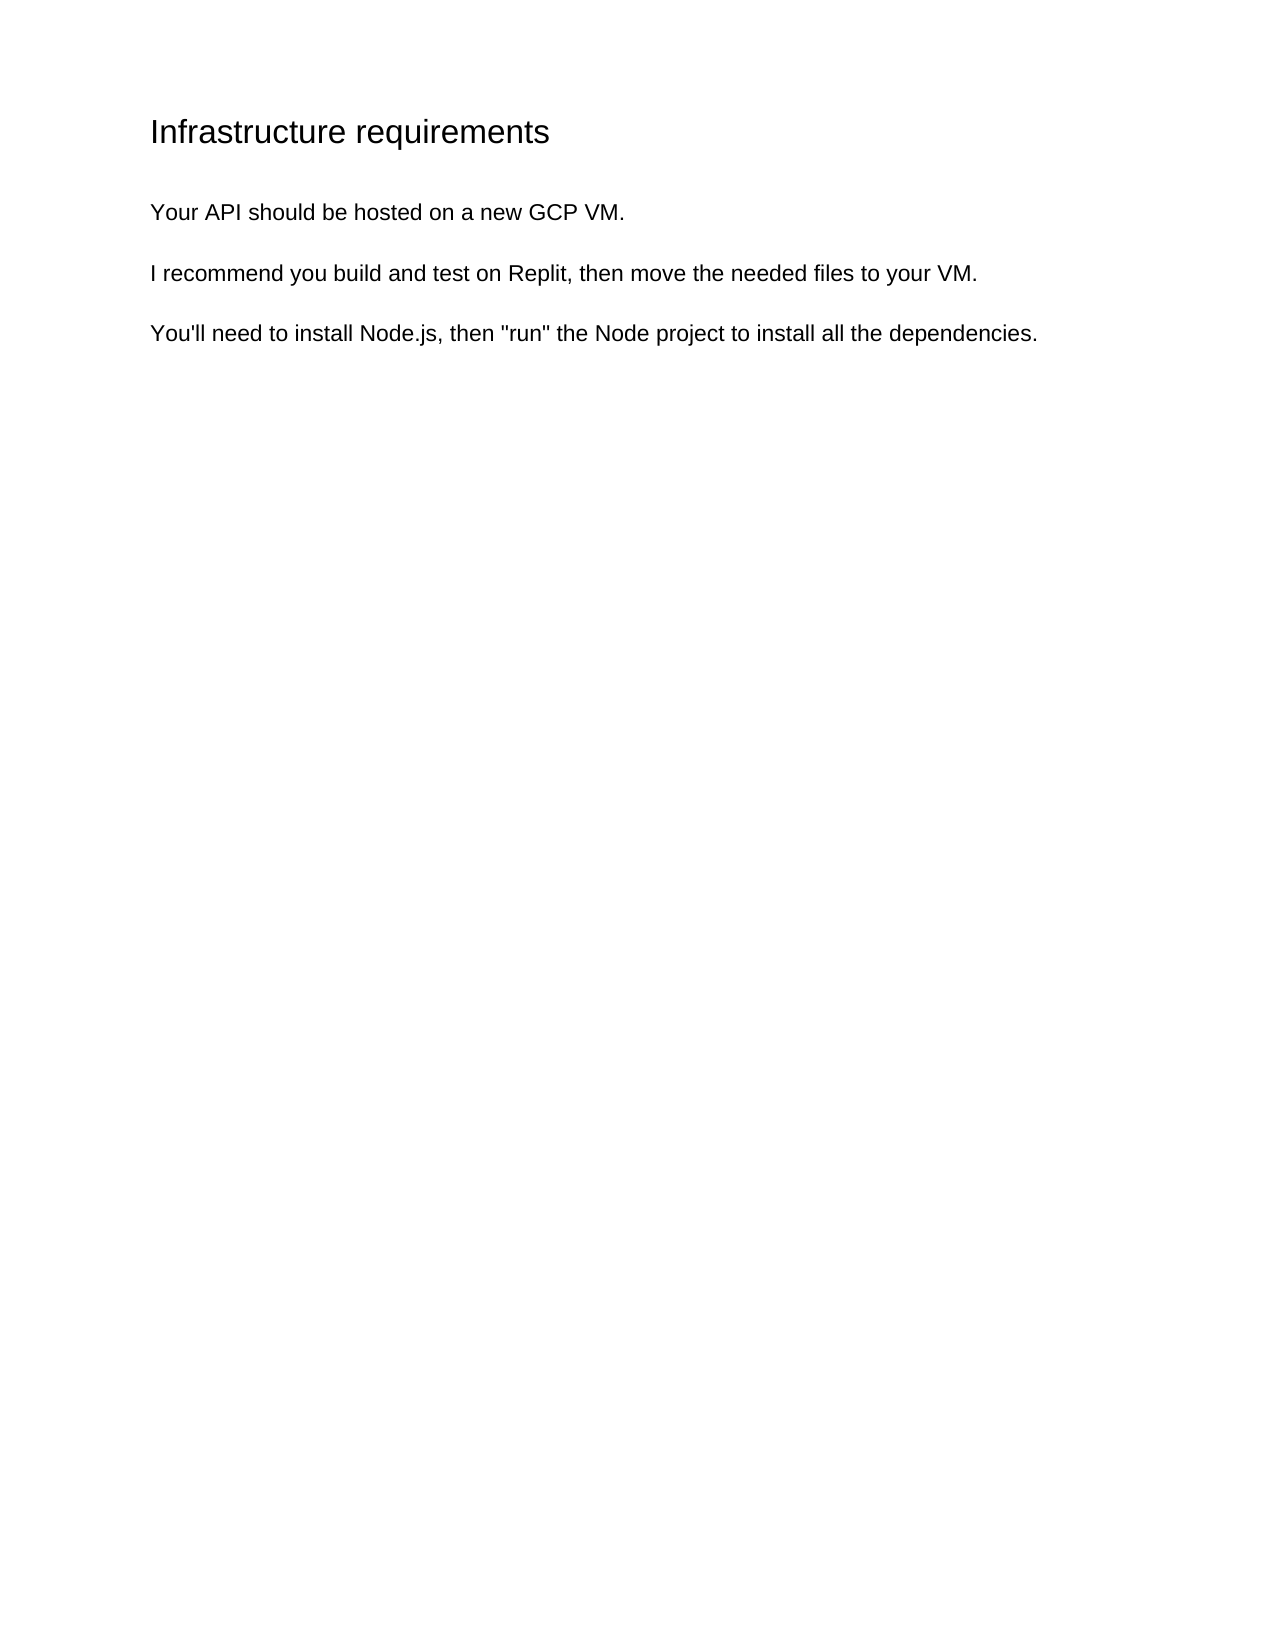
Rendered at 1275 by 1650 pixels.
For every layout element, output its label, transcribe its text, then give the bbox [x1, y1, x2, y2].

text Your API should be hosted on a new GCP VM. [150, 199, 1125, 226]
text You'll need to install Node.js, then "run" the Node project to install all the dependencies. [150, 320, 1125, 347]
text I recommend you build and test on Replit, then move the needed files to your VM. [150, 260, 1125, 286]
subtitle Infrastructure requirements [150, 112, 1125, 151]
